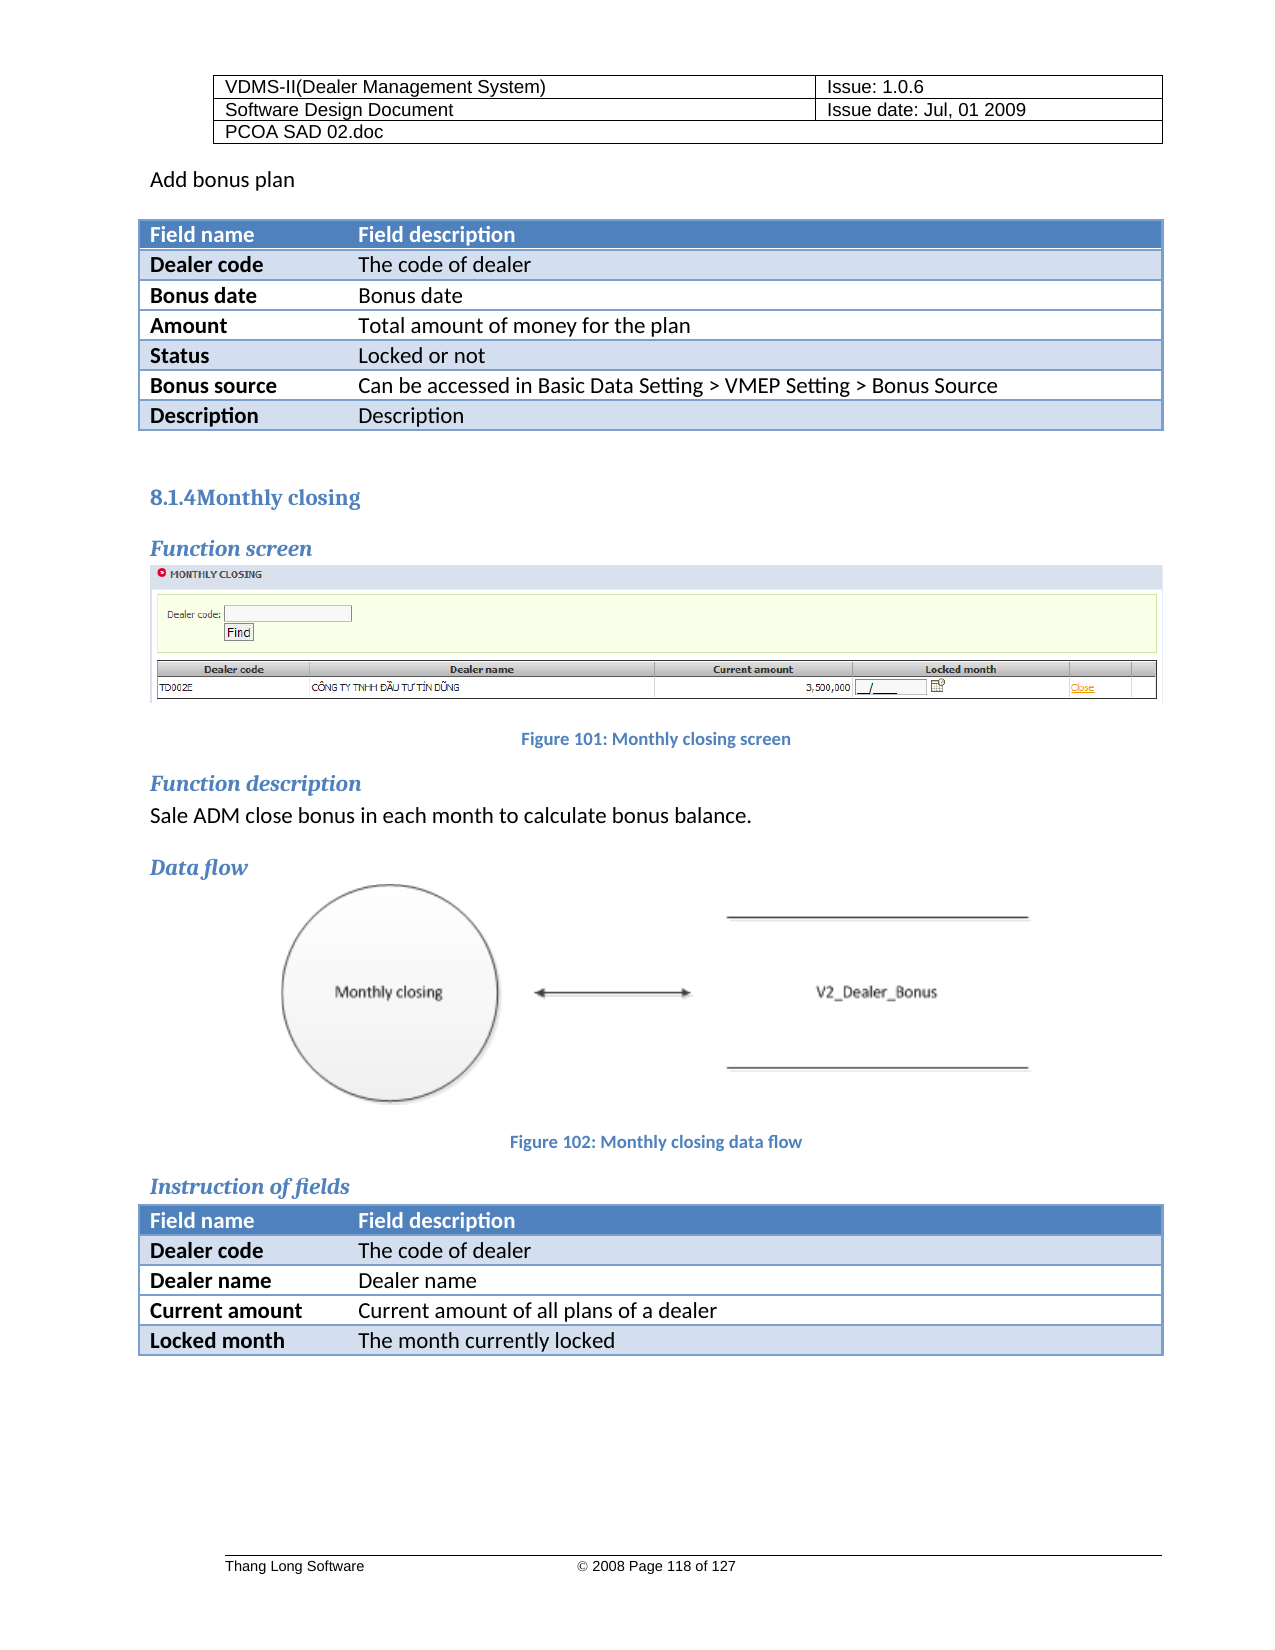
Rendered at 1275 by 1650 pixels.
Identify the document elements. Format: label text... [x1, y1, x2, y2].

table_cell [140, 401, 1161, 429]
picture [281, 884, 1032, 1105]
text Figure 102: Monthly closing data flow [150, 1130, 1162, 1153]
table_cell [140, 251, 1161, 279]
subtitle Instruction of fields [150, 1174, 1162, 1200]
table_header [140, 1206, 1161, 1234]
subtitle Function description [150, 771, 1162, 797]
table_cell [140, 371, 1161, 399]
text Figure 101: Monthly closing screen [150, 727, 1162, 750]
subtitle Data flow [150, 854, 1162, 881]
text Add bonus plan [150, 165, 1162, 193]
subtitle Monthly closing [150, 484, 1162, 511]
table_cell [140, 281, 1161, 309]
picture [150, 565, 1163, 703]
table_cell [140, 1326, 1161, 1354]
text Sale ADM close bonus in each month to calculate bonus balance. [150, 801, 1162, 829]
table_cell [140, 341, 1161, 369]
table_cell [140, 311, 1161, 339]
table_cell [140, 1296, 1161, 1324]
subtitle Function screen [150, 535, 1162, 562]
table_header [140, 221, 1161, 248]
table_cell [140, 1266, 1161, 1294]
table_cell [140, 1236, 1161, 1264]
